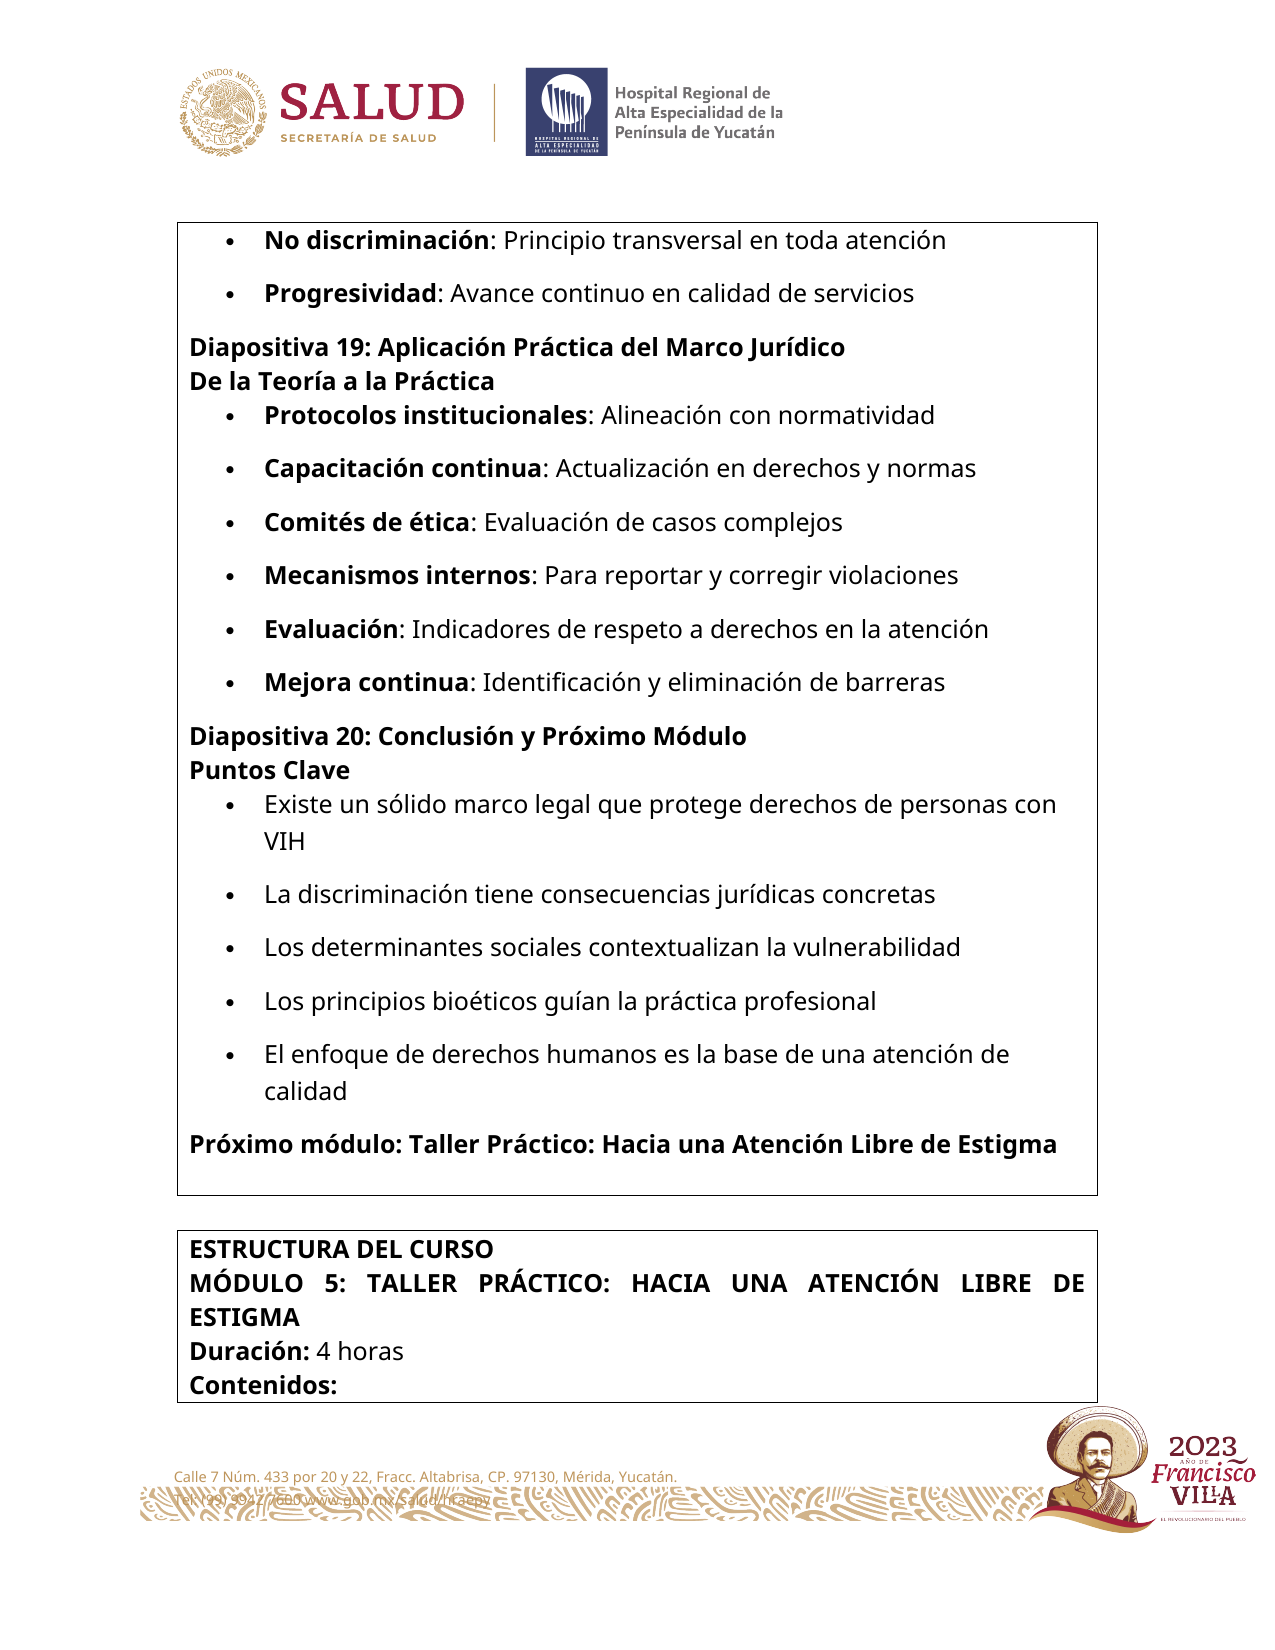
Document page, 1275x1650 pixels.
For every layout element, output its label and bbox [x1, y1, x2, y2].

table_header [178, 223, 1097, 1195]
table_header [178, 1231, 1097, 1402]
picture [62, 0, 1275, 1607]
